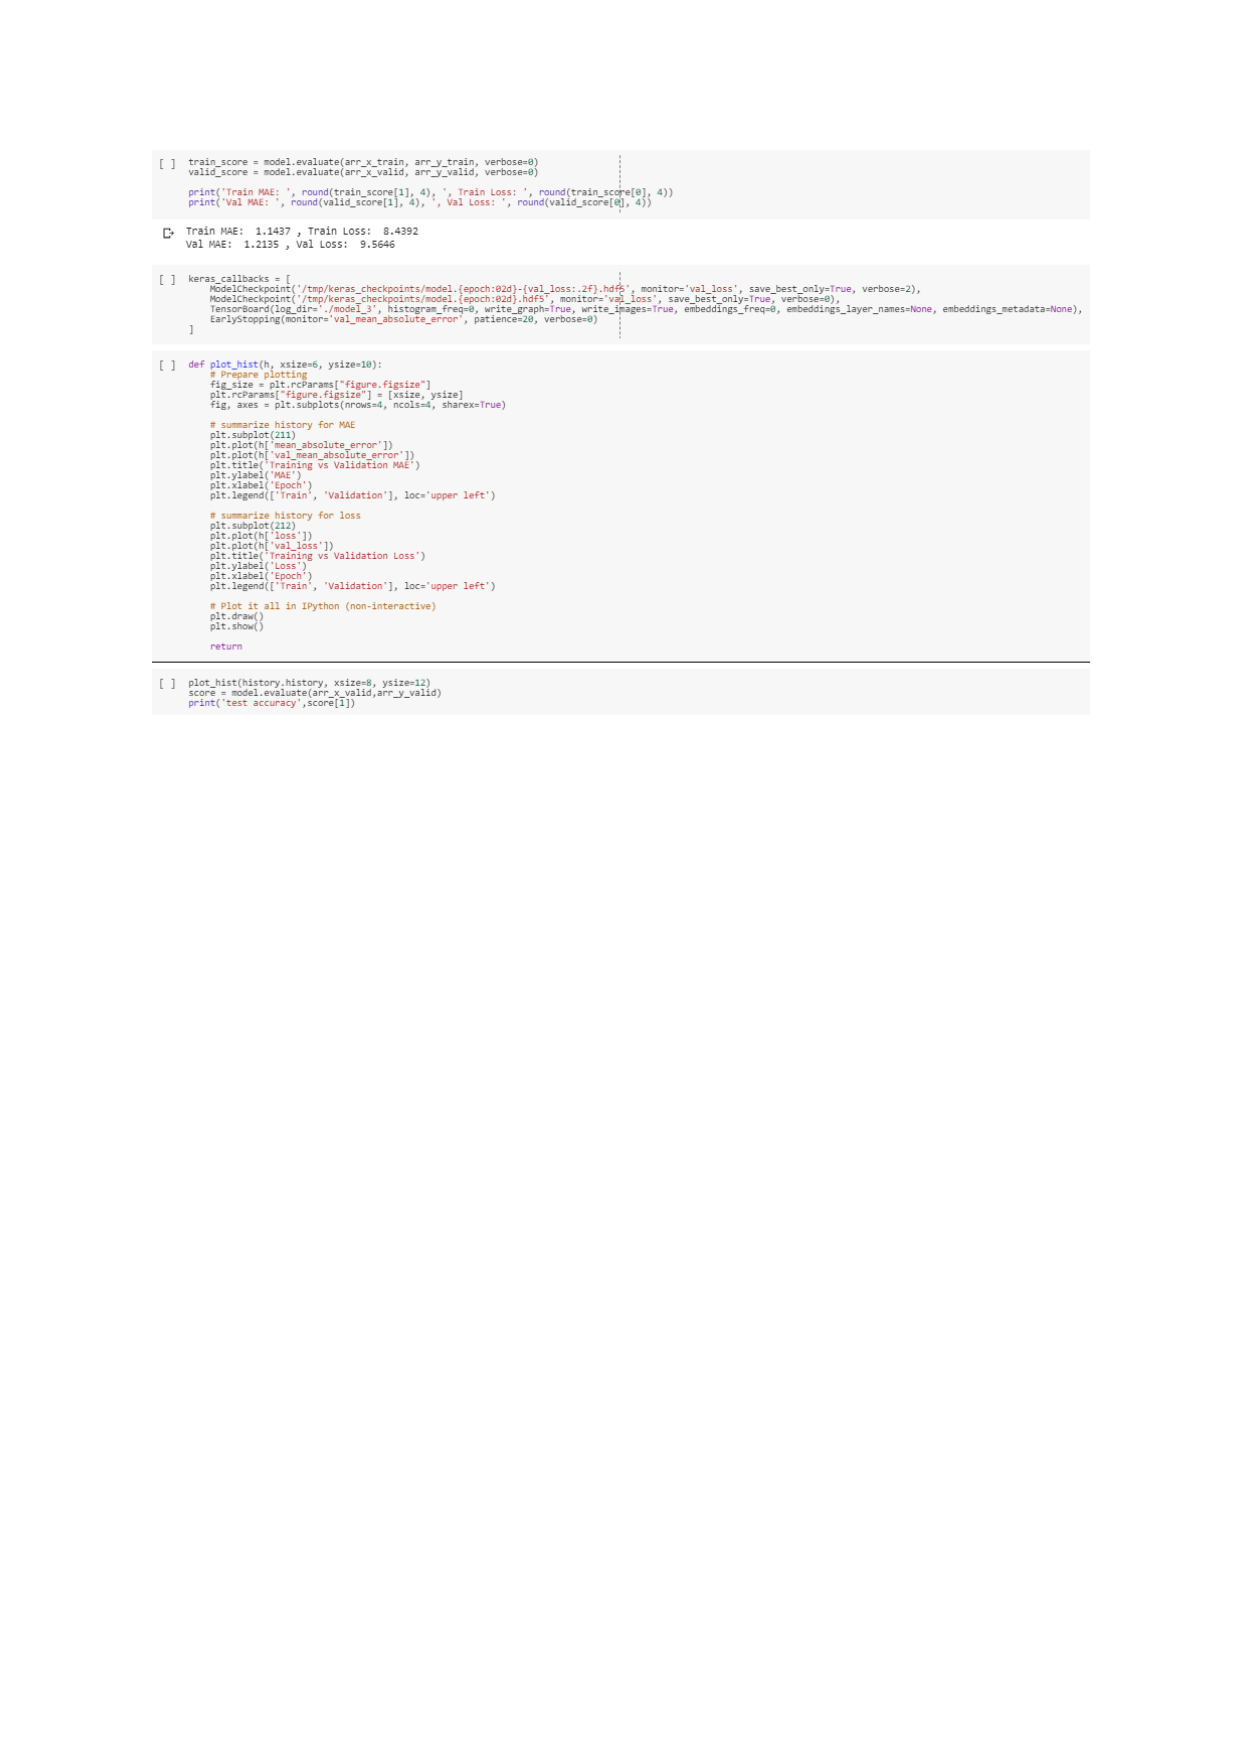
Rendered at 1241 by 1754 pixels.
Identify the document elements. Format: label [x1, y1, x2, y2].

picture [150, 150, 1091, 715]
